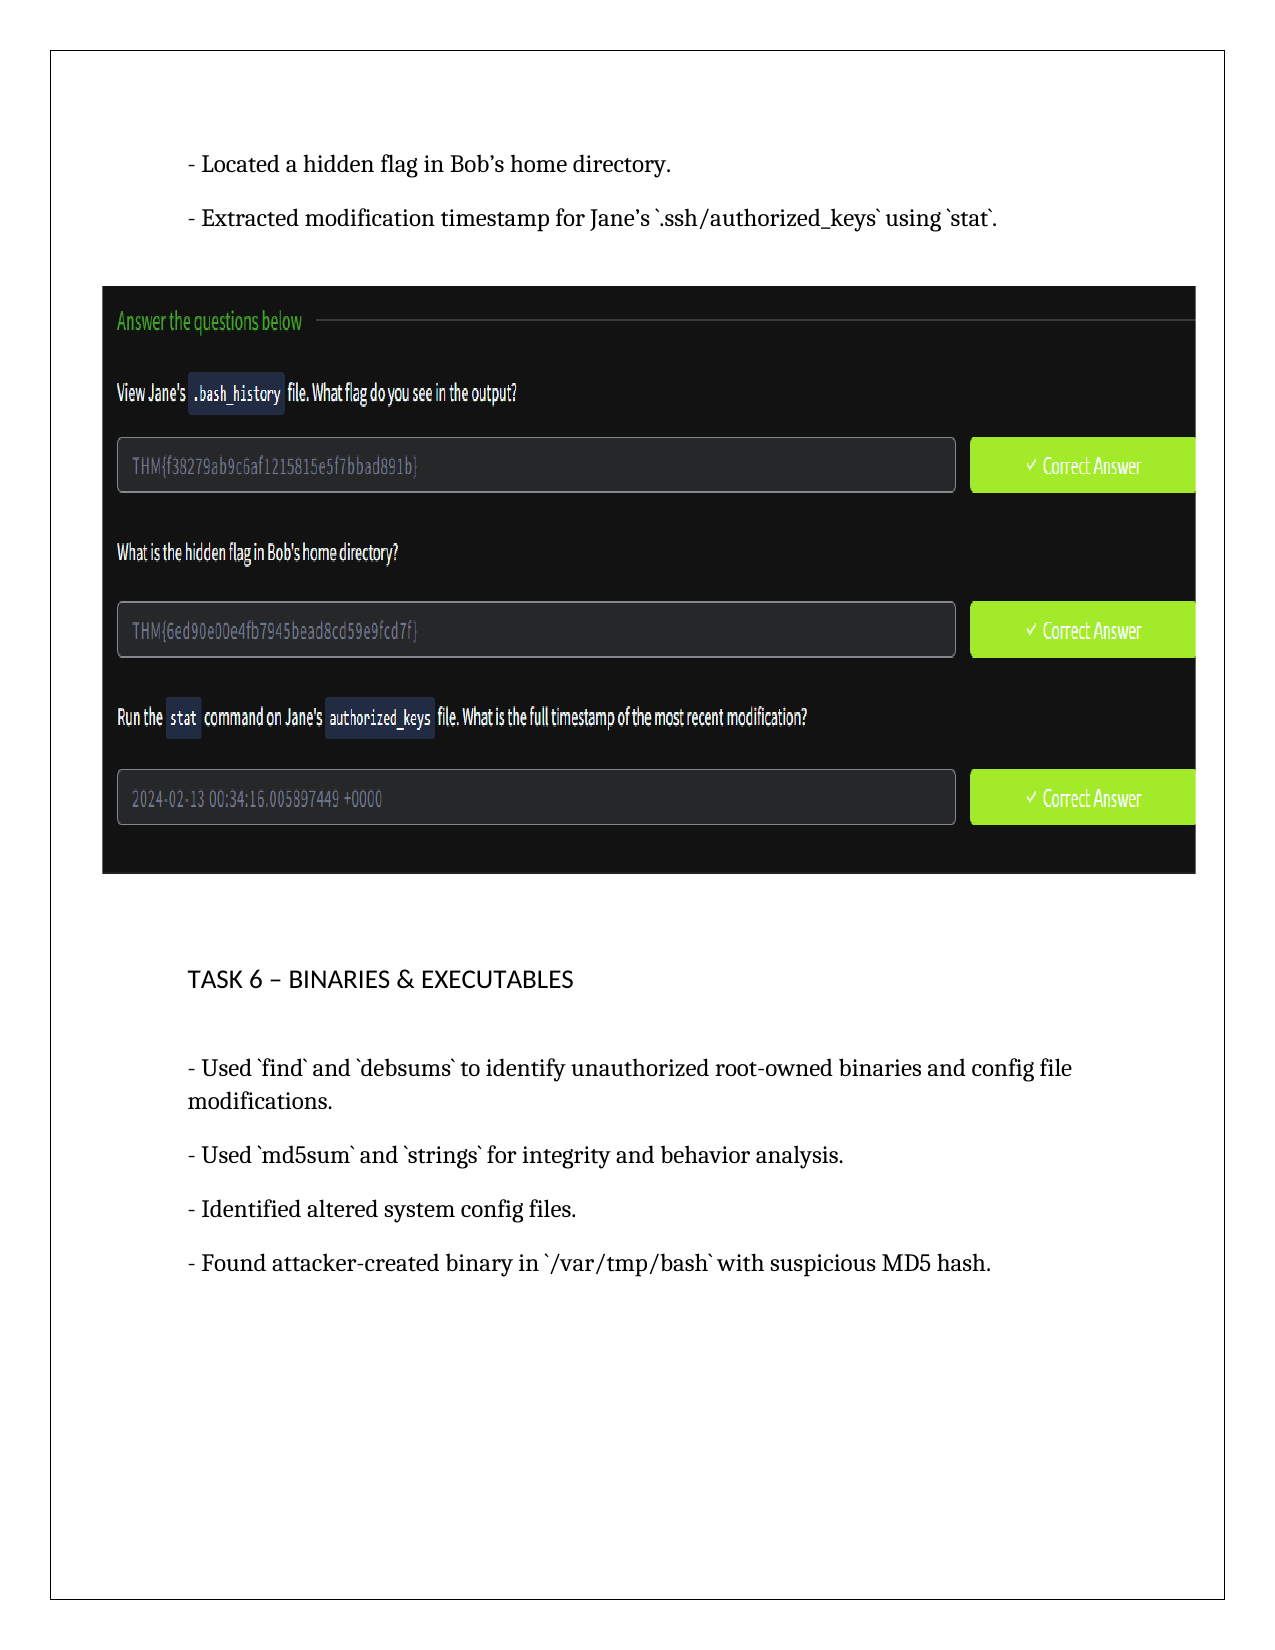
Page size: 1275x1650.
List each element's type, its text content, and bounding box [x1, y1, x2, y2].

text - Used `find` and `debsums` to identify unauthorized root-owned binaries and config file modifications. [187, 1054, 1087, 1116]
picture [102, 286, 1196, 874]
text - Found attacker-created binary in `/var/tmp/bash` with suspicious MD5 hash. [187, 1248, 1087, 1277]
text - Identified altered system config files. [187, 1194, 1087, 1223]
text - Used `md5sum` and `strings` for integrity and behavior analysis. [187, 1141, 1087, 1169]
text - Located a hidden flag in Bob’s home directory. [187, 150, 1087, 179]
subtitle TASK 6 – BINARIES & EXECUTABLES [187, 962, 1087, 995]
text - Extracted modification timestamp for Jane’s `.ssh/authorized_keys` using `stat`. [187, 204, 1087, 233]
